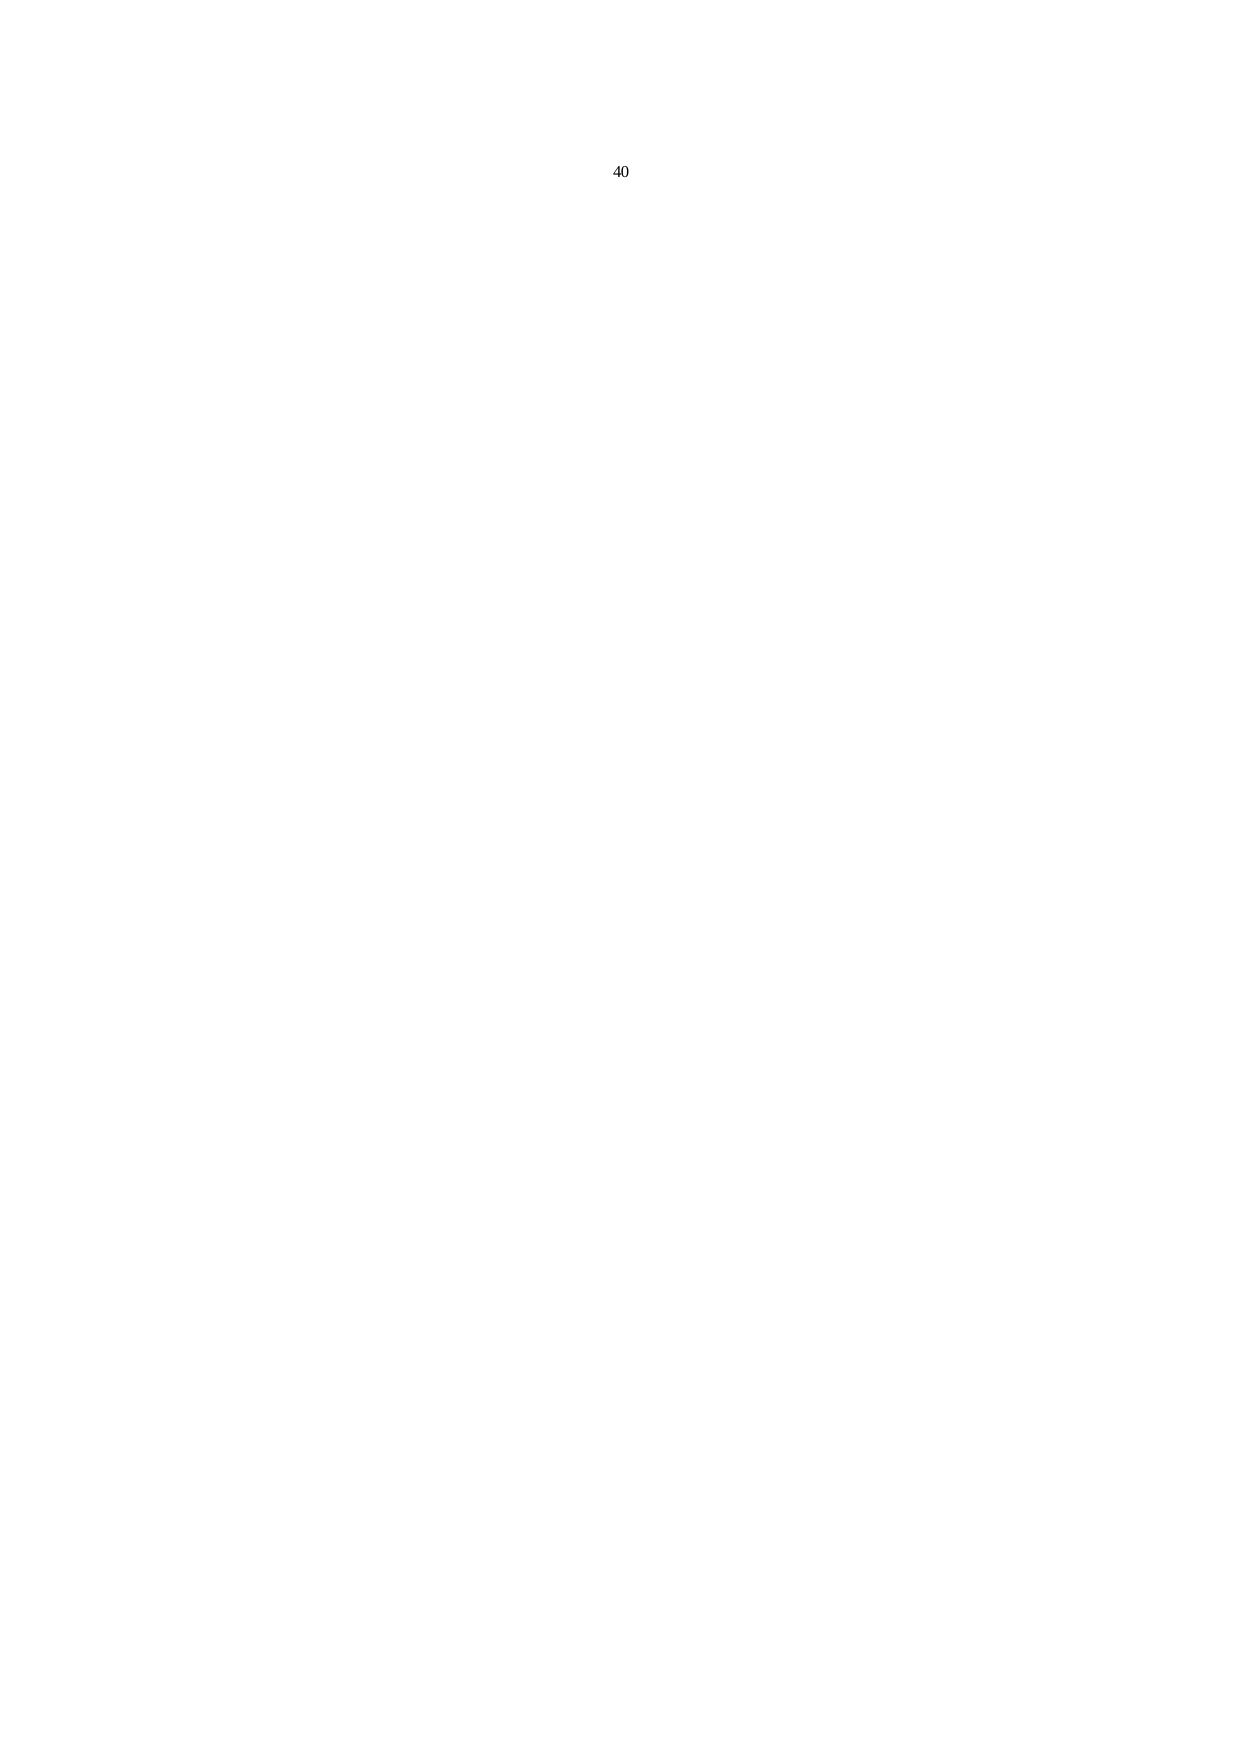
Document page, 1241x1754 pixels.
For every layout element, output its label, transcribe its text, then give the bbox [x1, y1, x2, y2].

text 40 [86, 162, 1156, 181]
